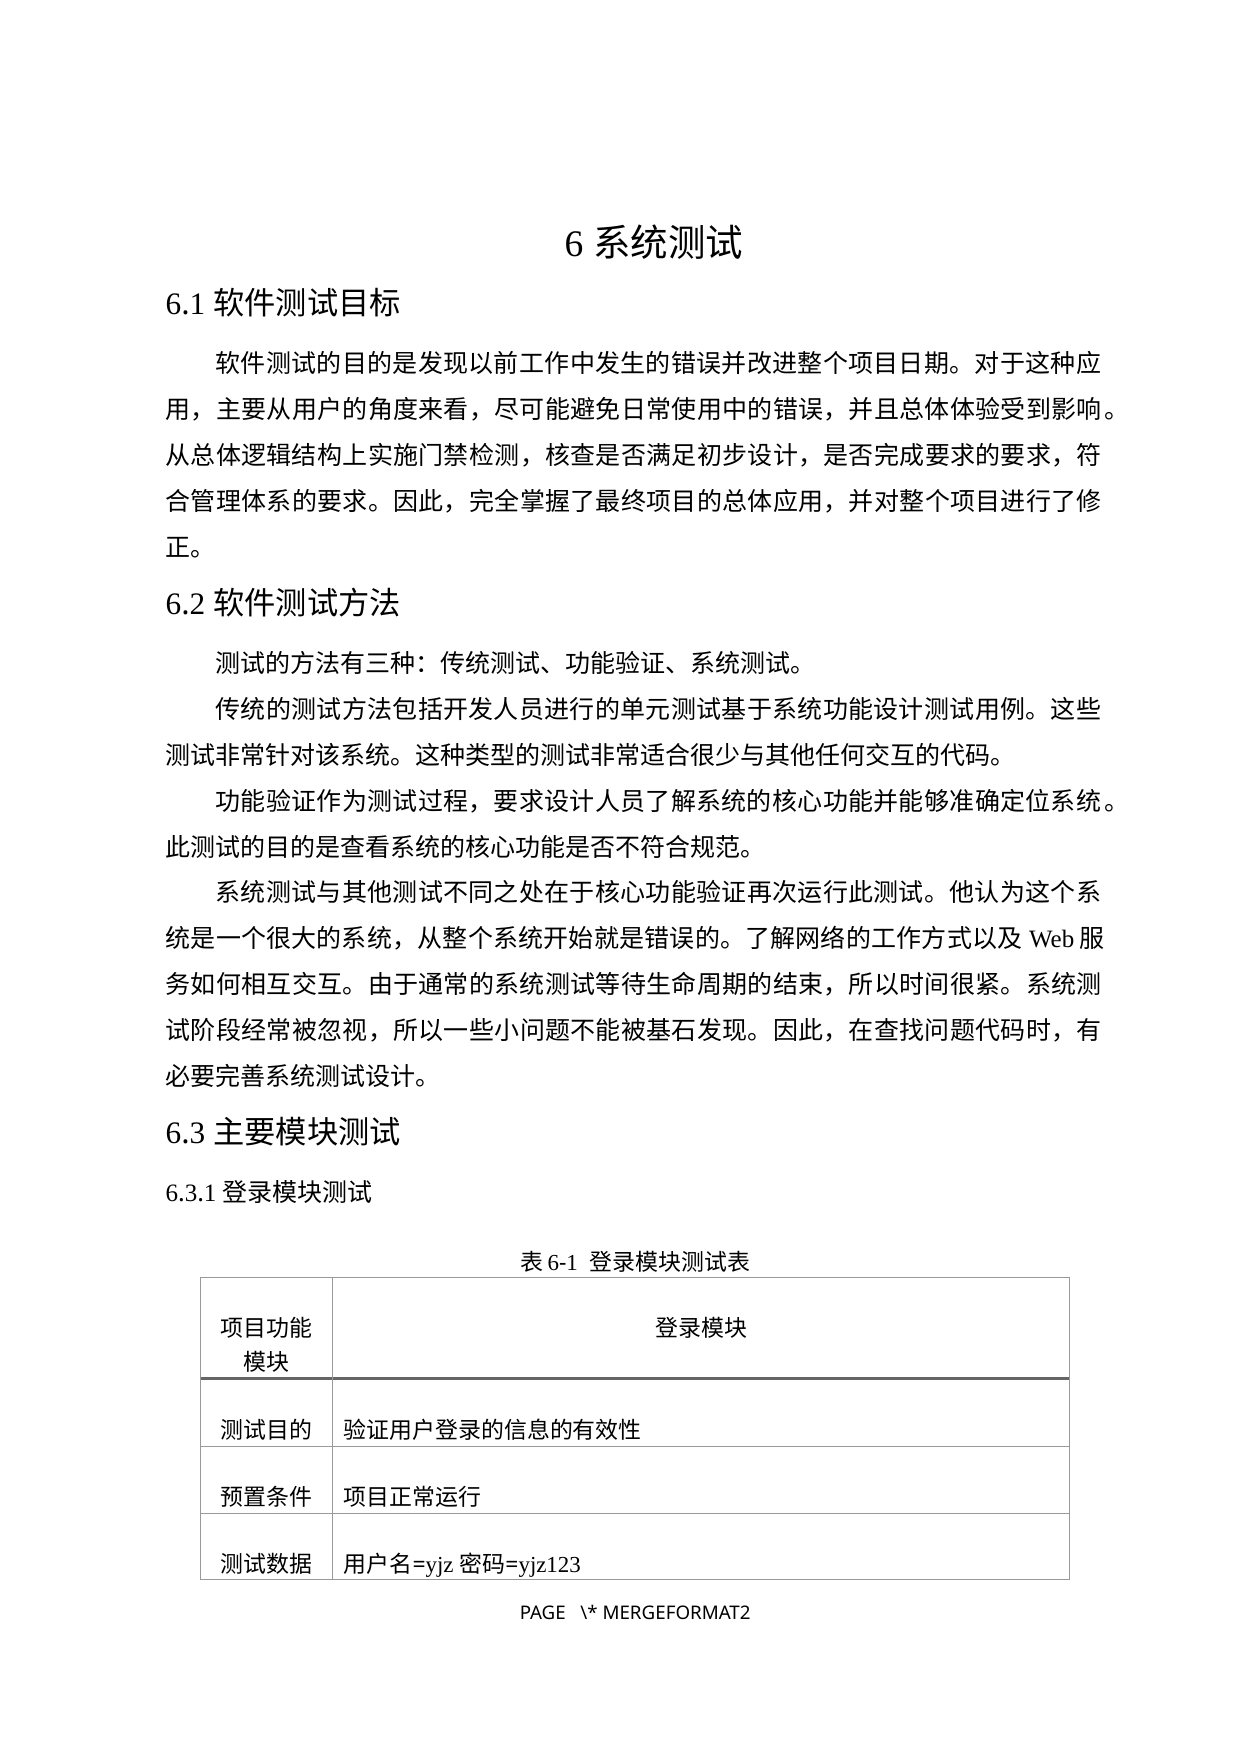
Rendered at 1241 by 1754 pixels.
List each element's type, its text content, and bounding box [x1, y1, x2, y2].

table_cell 测试数据 [201, 1514, 332, 1579]
text 测试的方法有三种：传统测试、功能验证、系统测试。 [165, 636, 1104, 682]
text 传统的测试方法包括开发人员进行的单元测试基于系统功能设计测试用例。这些测试非常针对该系统。这种类型的测试非常适合很少与其他任何交互的代码。 [165, 682, 1104, 773]
text 表6-1 登录模块测试表 [165, 1243, 1104, 1277]
subtitle 6.3 主要模块测试 [165, 1107, 1104, 1153]
table_cell 验证用户登录的信息的有效性 [333, 1380, 1069, 1446]
subtitle 6 系统测试 [203, 219, 1104, 265]
subtitle 6.1 软件测试目标 [165, 278, 1104, 323]
table_cell 项目正常运行 [333, 1447, 1069, 1512]
text 系统测试与其他测试不同之处在于核心功能验证再次运行此测试。他认为这个系统是一个很大的系统，从整个系统开始就是错误的。了解网络的工作方式以及Web服务如何相互交互。由于通常的系统测试等待生命周期的结束，所以时间很紧。系统测试阶段经常被忽视，所以一些小问题不能被基石发现。因此，在查找问题代码时，有必要完善系统测试设计。 [165, 865, 1104, 1094]
table_header 登录模块 [333, 1278, 1069, 1377]
table_cell 用户名=yjz 密码=yjz123 [333, 1514, 1069, 1579]
text 软件测试的目的是发现以前工作中发生的错误并改进整个项目日期。对于这种应用，主要从用户的角度来看，尽可能避免日常使用中的错误，并且总体体验受到影响。从总体逻辑结构上实施门禁检测，核查是否满足初步设计，是否完成要求的要求，符合管理体系的要求。因此，完全掌握了最终项目的总体应用，并对整个项目进行了修正。 [165, 336, 1104, 565]
subtitle 6.3.1 登录模块测试 [165, 1165, 1104, 1211]
text 功能验证作为测试过程，要求设计人员了解系统的核心功能并能够准确定位系统。此测试的目的是查看系统的核心功能是否不符合规范。 [165, 773, 1104, 865]
subtitle 6.2 软件测试方法 [165, 578, 1104, 623]
table_cell 预置条件 [201, 1447, 332, 1512]
table_header 项目功能模块 [201, 1278, 332, 1377]
table_cell 测试目的 [201, 1380, 332, 1446]
